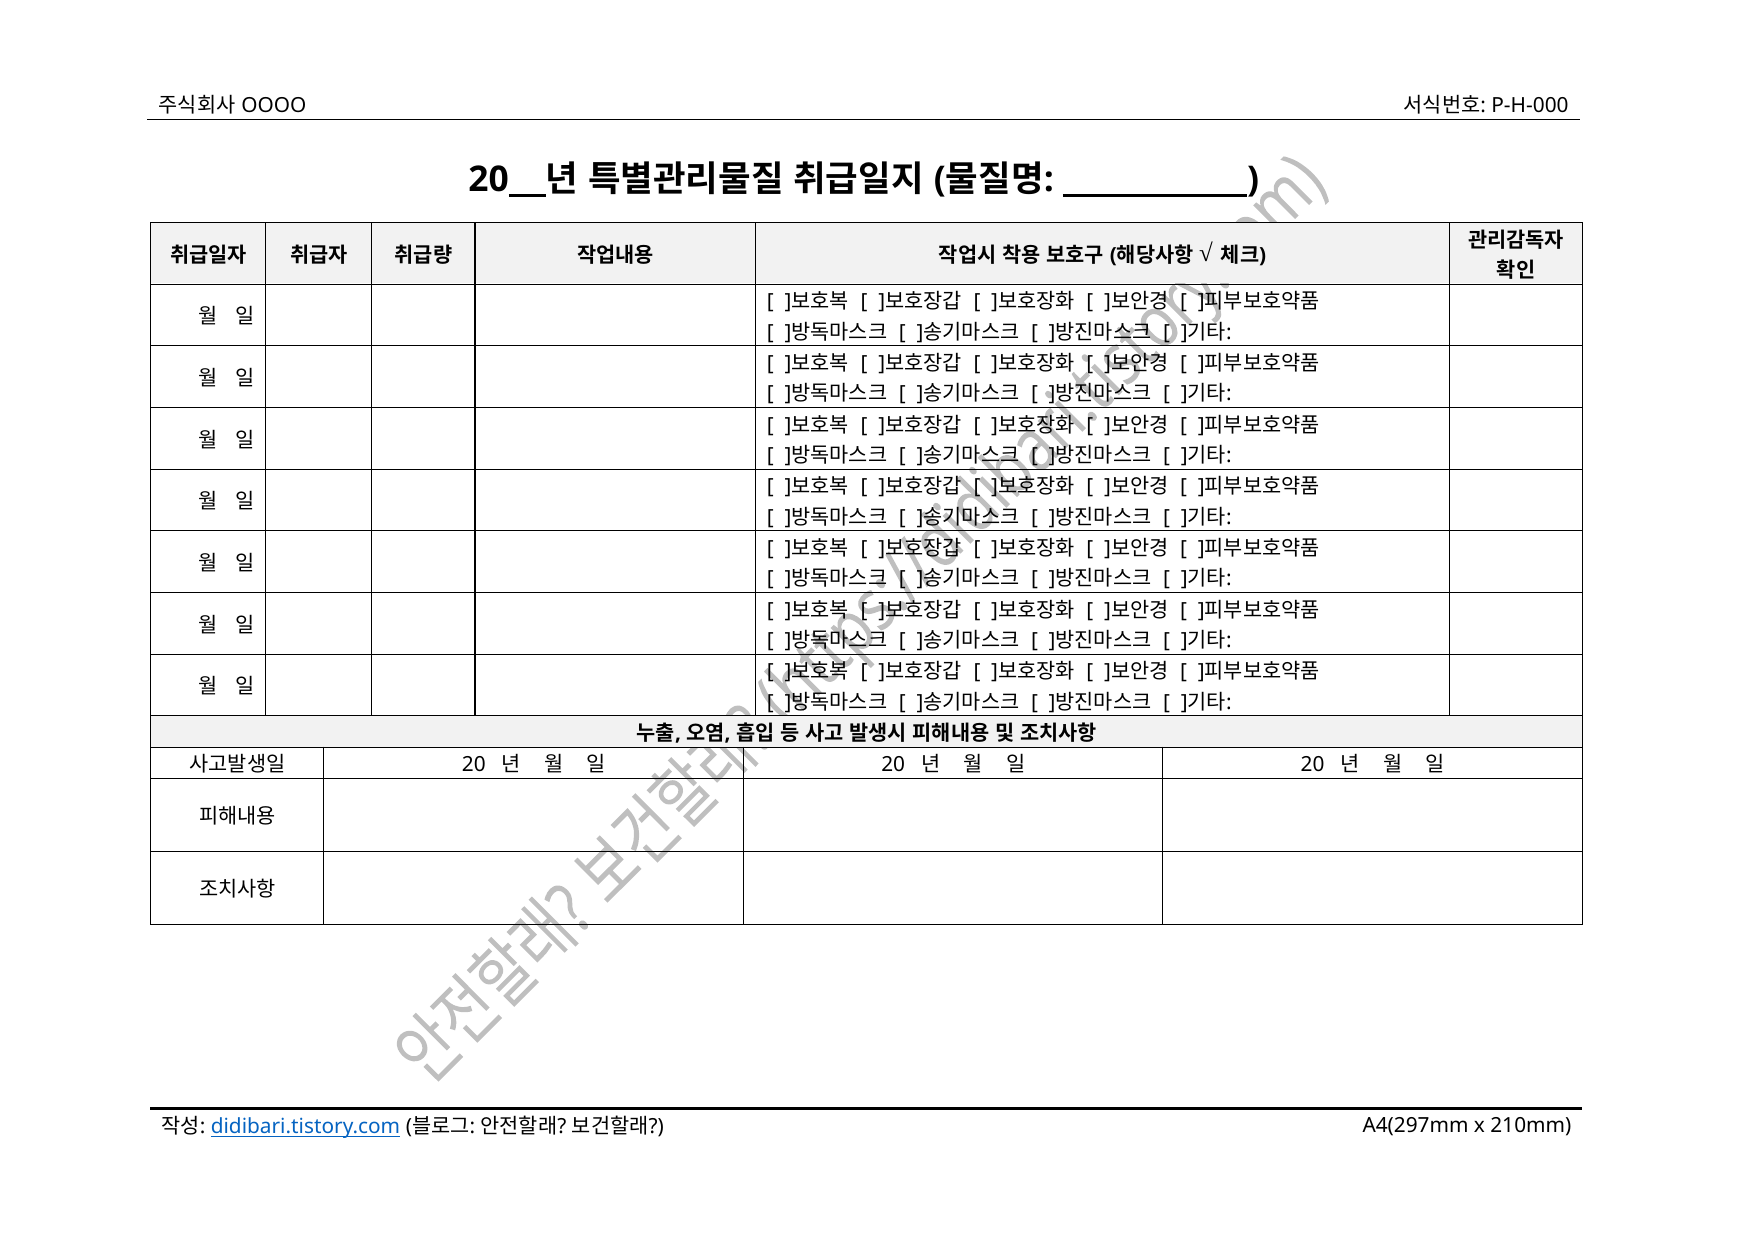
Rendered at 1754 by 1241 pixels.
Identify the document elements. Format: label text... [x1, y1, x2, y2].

table_cell [1450, 531, 1582, 592]
table_cell [1450, 285, 1582, 345]
table_cell [476, 346, 755, 407]
table_cell 사고발생일 [151, 748, 323, 778]
table_cell [372, 655, 474, 715]
table_cell [476, 470, 755, 530]
table_header 작업시 착용 보호구 (해당사항 체크) [756, 223, 1449, 283]
table_cell [476, 531, 755, 592]
table_cell 20 년 월 일 [324, 748, 743, 778]
table_cell [266, 408, 371, 468]
table_cell [ ]보호복 [ ]보호장갑 [ ]보호장화 [ ]보안경 [ ]피부보호약품 [ ]방독마스크 [ ]송기마스크 [ ]방진마스크 [ ]기타: [756, 408, 1449, 468]
table_cell [1163, 779, 1582, 851]
table_cell [ ]보호복 [ ]보호장갑 [ ]보호장화 [ ]보안경 [ ]피부보호약품 [ ]방독마스크 [ ]송기마스크 [ ]방진마스크 [ ]기타: [756, 285, 1449, 345]
table_cell 조치사항 [151, 852, 323, 923]
table_cell 월 일 [151, 655, 265, 715]
table_cell [372, 470, 474, 530]
table_cell [372, 593, 474, 653]
table_cell 월 일 [151, 470, 265, 530]
table_cell 월 일 [151, 346, 265, 407]
table_cell 20 년 월 일 [1163, 748, 1582, 778]
table_header 취급일자 [151, 223, 265, 283]
table_cell [372, 285, 474, 345]
table_cell 월 일 [151, 408, 265, 468]
table_cell [ ]보호복 [ ]보호장갑 [ ]보호장화 [ ]보안경 [ ]피부보호약품 [ ]방독마스크 [ ]송기마스크 [ ]방진마스크 [ ]기타: [756, 655, 1449, 715]
table_cell [476, 408, 755, 468]
table_cell [1163, 852, 1582, 923]
table_cell 피해내용 [151, 779, 323, 851]
table_cell [ ]보호복 [ ]보호장갑 [ ]보호장화 [ ]보안경 [ ]피부보호약품 [ ]방독마스크 [ ]송기마스크 [ ]방진마스크 [ ]기타: [756, 593, 1449, 653]
table_cell [476, 593, 755, 653]
table_cell [ ]보호복 [ ]보호장갑 [ ]보호장화 [ ]보안경 [ ]피부보호약품 [ ]방독마스크 [ ]송기마스크 [ ]방진마스크 [ ]기타: [756, 470, 1449, 530]
table_cell [372, 531, 474, 592]
table_header 작업내용 [476, 223, 755, 283]
table_cell [266, 285, 371, 345]
table_header 관리감독자 확인 [1450, 223, 1582, 283]
table_cell [1450, 408, 1582, 468]
table_cell 월 일 [151, 593, 265, 653]
table_cell [ ]보호복 [ ]보호장갑 [ ]보호장화 [ ]보안경 [ ]피부보호약품 [ ]방독마스크 [ ]송기마스크 [ ]방진마스크 [ ]기타: [756, 531, 1449, 592]
table_cell [1450, 346, 1582, 407]
table_cell [476, 655, 755, 715]
table_cell [266, 593, 371, 653]
table_cell 누출, 오염, 흡입 등 사고 발생시 피해내용 및 조치사항 [151, 716, 1582, 747]
table_cell [266, 655, 371, 715]
table_cell [266, 346, 371, 407]
table_cell [476, 285, 755, 345]
table_cell [372, 408, 474, 468]
table_cell [1450, 655, 1582, 715]
table_cell [ ]보호복 [ ]보호장갑 [ ]보호장화 [ ]보안경 [ ]피부보호약품 [ ]방독마스크 [ ]송기마스크 [ ]방진마스크 [ ]기타: [756, 346, 1449, 407]
table_header 취급자 [266, 223, 371, 283]
table_cell [744, 852, 1162, 923]
table_cell [324, 779, 743, 851]
table_cell 월 일 [151, 285, 265, 345]
table_cell [324, 852, 743, 923]
table_cell [1450, 470, 1582, 530]
text 20 년 특별관리물질 취급일지 (물질명: ) [150, 150, 1577, 201]
table_cell [744, 779, 1162, 851]
table_cell [372, 346, 474, 407]
table_cell [1450, 593, 1582, 653]
table_cell [266, 470, 371, 530]
table_cell [266, 531, 371, 592]
table_header 취급량 [372, 223, 474, 283]
table_cell 월 일 [151, 531, 265, 592]
table_cell 20 년 월 일 [744, 748, 1162, 778]
